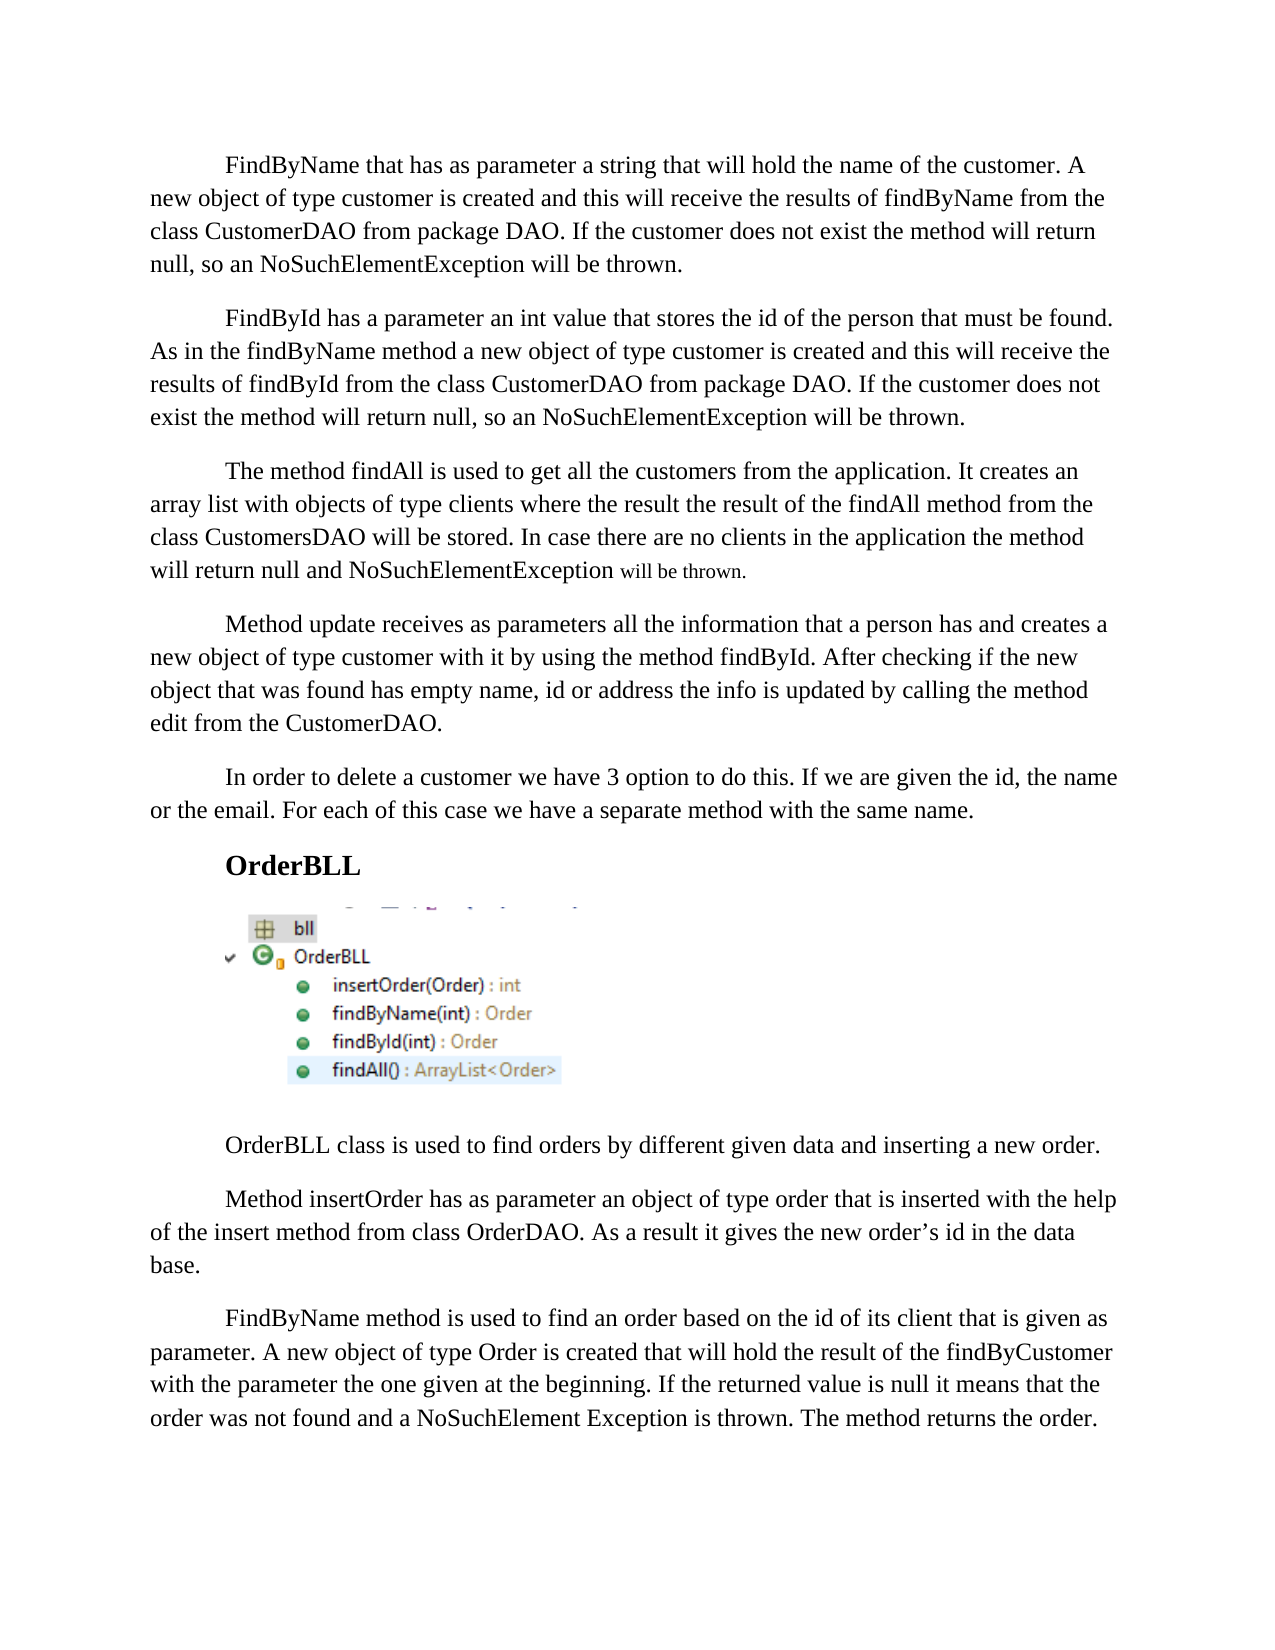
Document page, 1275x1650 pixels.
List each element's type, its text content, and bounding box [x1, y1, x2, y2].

text In order to delete a customer we have 3 option to do this. If we are given the id, the name or the email. For each of this case we have a separate method with the same name. [150, 762, 1125, 823]
text FindById has a parameter an int value that stores the id of the person that must be found. As in the findByName method a new object of type customer is created and this will receive the results of findById from the class CustomerDAO from package DAO. If the customer does not exist the method will return null, so an NoSuchElementException will be thrown. [150, 303, 1125, 431]
picture [225, 907, 600, 1105]
text FindByName method is used to find an order based on the id of its client that is given as parameter. A new object of type Order is created that will hold the result of the findByCustomer with the parameter the one given at the beginning. If the returned value is null it means that the order was not found and a NoSuchElement Exception is thrown. The method returns the order. [150, 1303, 1125, 1431]
text OrderBLL [150, 848, 1125, 882]
text Method update receives as parameters all the information that a person has and creates a new object of type customer with it by using the method findById. After checking if the new object that was found has empty name, id or address the info is updated by calling the method edit from the CustomerDAO. [150, 609, 1125, 737]
text OrderBLL class is used to find orders by different given data and inserting a new order. [150, 1130, 1125, 1158]
text FindByName that has as parameter a string that will hold the name of the customer. A new object of type customer is created and this will receive the results of findByName from the class CustomerDAO from package DAO. If the customer does not exist the method will return null, so an NoSuchElementException will be thrown. [150, 150, 1125, 278]
text Method insertOrder has as parameter an object of type order that is inserted with the help of the insert method from class OrderDAO. As a result it gives the new order’s id in the data base. [150, 1184, 1125, 1278]
text The method findAll is used to get all the customers from the application. It creates an array list with objects of type clients where the result the result of the findAll method from the class CustomersDAO will be stored. In case there are no clients in the application the method will return null and NoSuchElementException will be thrown. [150, 456, 1125, 584]
